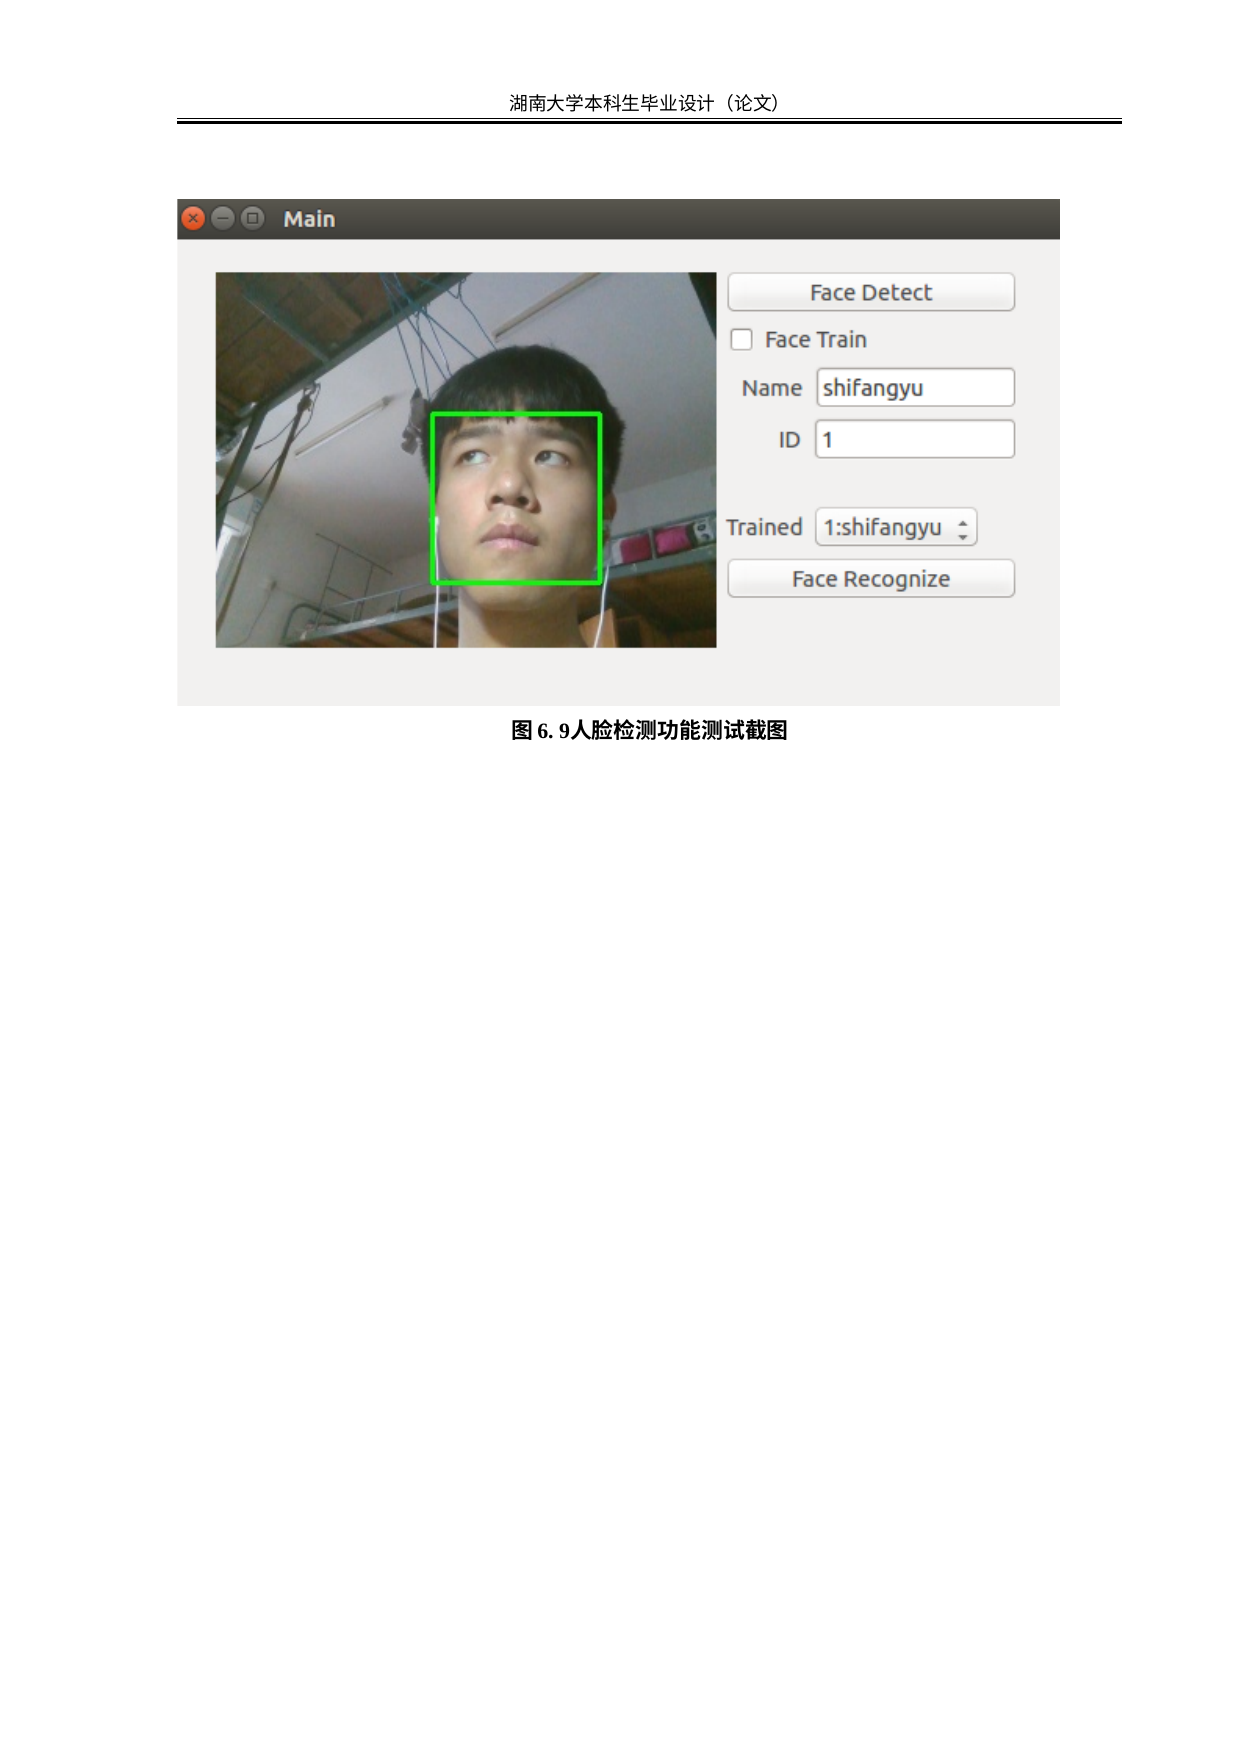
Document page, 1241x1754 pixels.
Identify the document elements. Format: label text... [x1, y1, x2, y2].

picture [177, 199, 1060, 706]
text 图6. 9人脸检测功能测试截图 [177, 713, 1122, 745]
